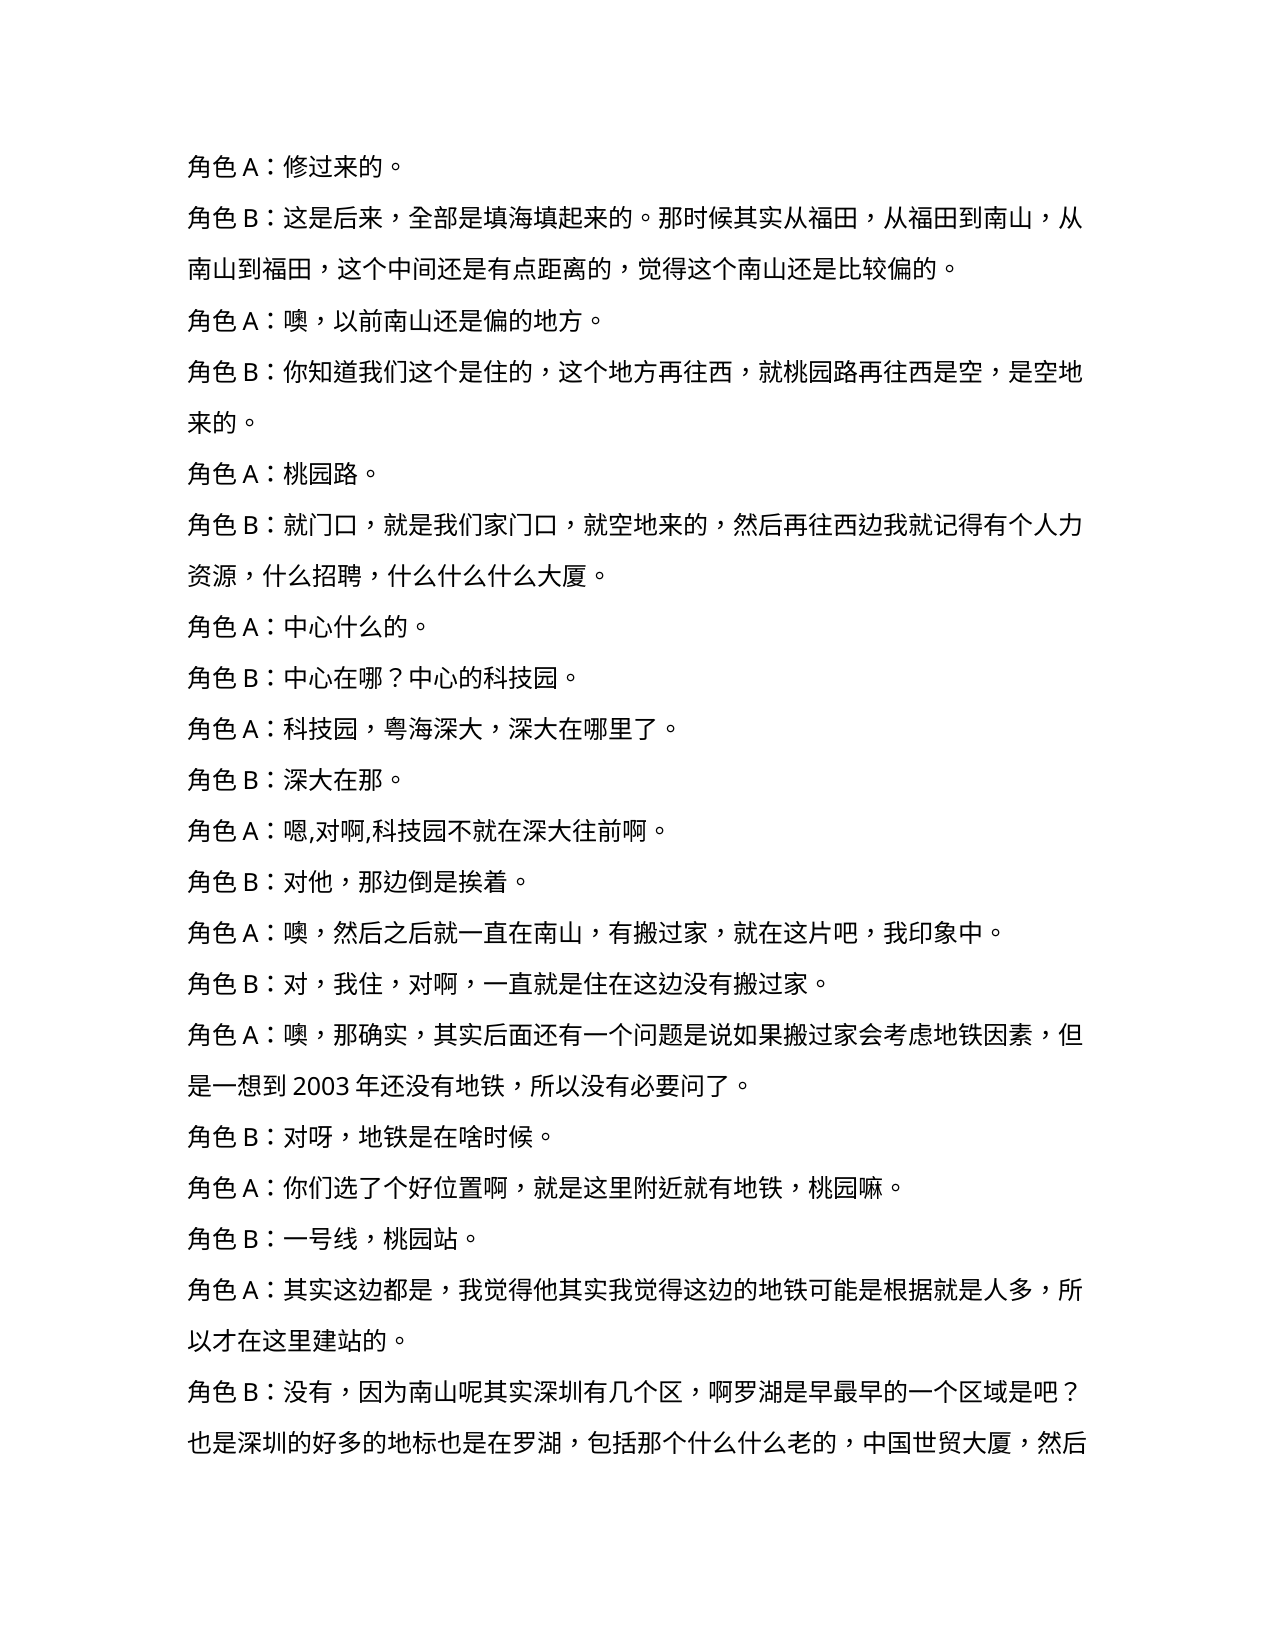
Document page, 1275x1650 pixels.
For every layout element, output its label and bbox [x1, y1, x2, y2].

text [187, 150, 1087, 1460]
